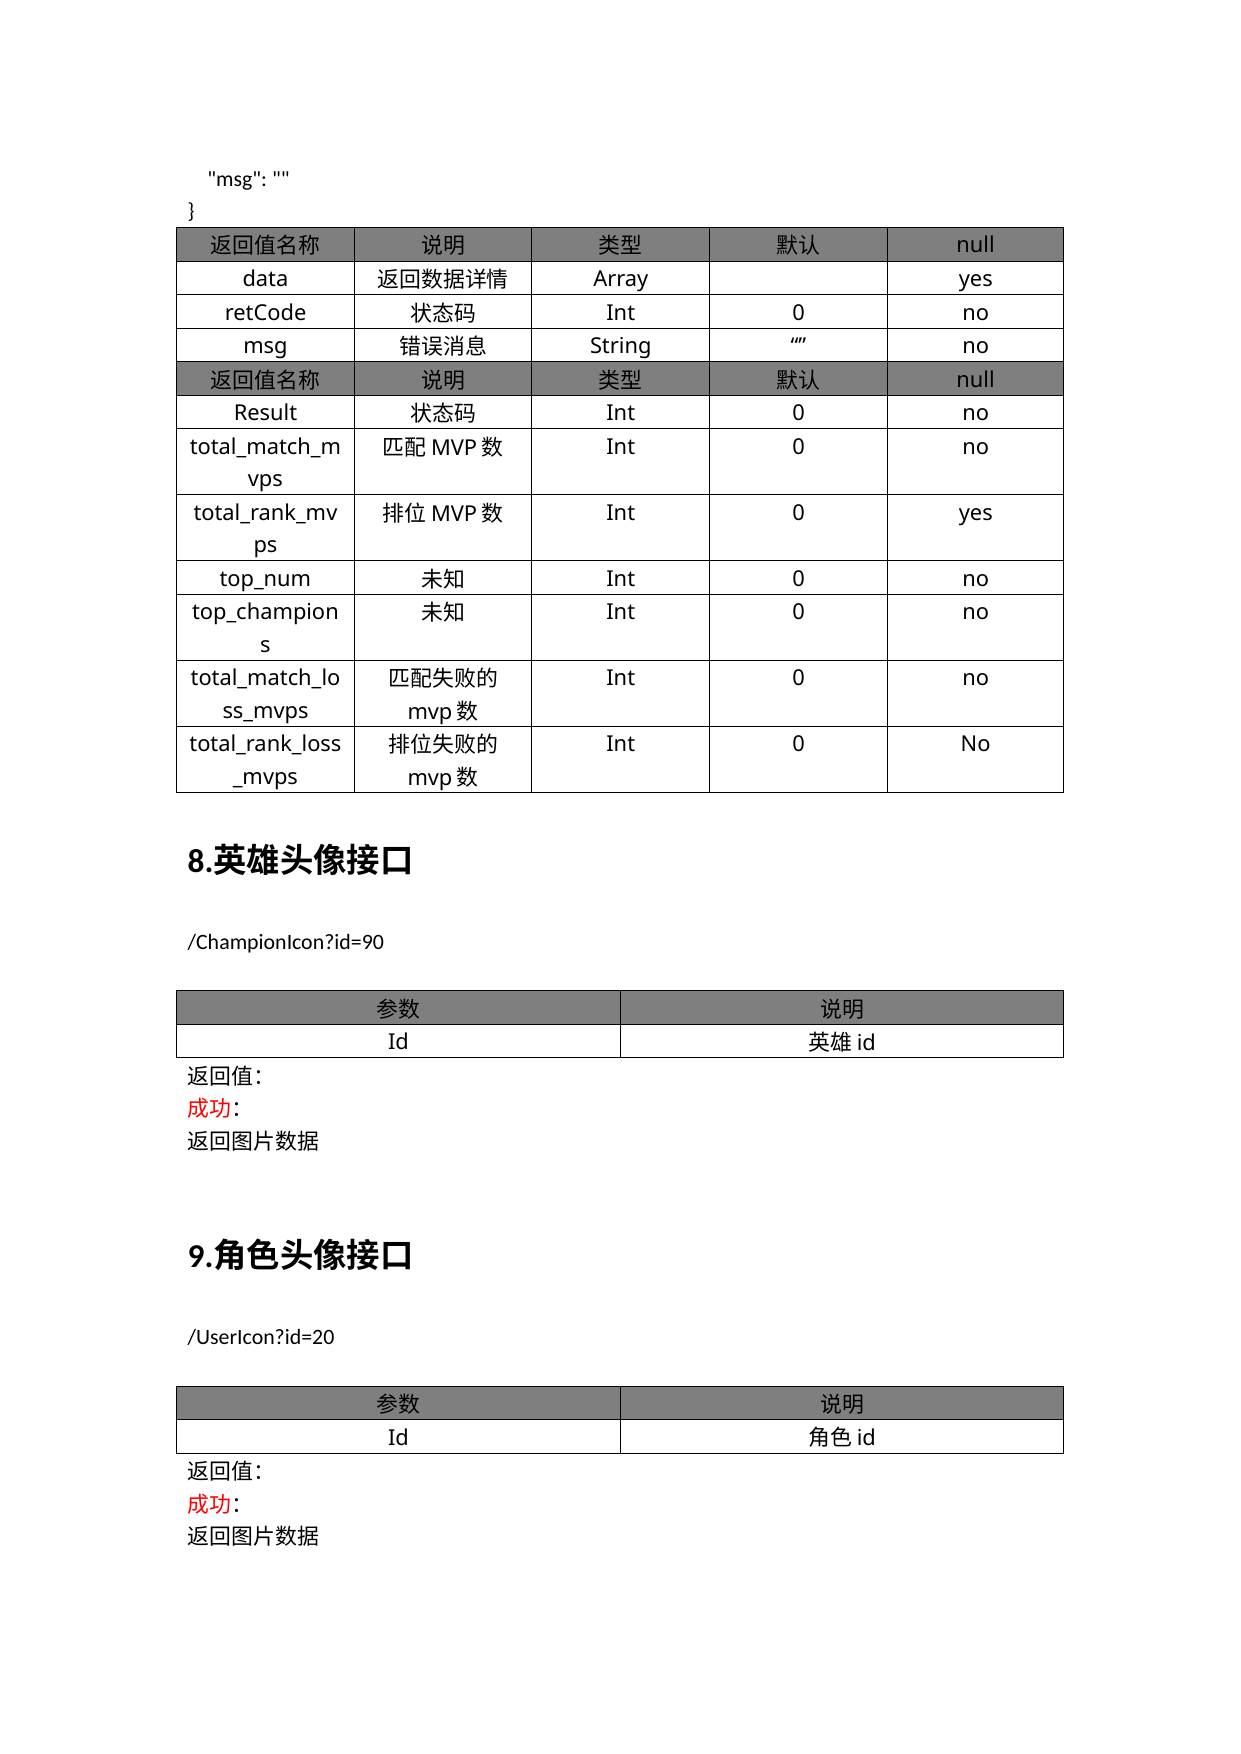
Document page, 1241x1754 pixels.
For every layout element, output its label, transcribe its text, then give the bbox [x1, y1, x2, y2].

table_cell “” [710, 329, 887, 361]
table_cell 类型 [532, 362, 709, 395]
table_header 默认 [710, 228, 887, 261]
table_cell 返回数据详情 [355, 262, 531, 294]
table_cell top_num [177, 561, 354, 594]
table_cell Int [532, 595, 709, 660]
text 成功： [187, 1091, 1053, 1123]
text /UserIcon?id=20 [187, 1321, 1053, 1353]
table_cell 0 [710, 561, 887, 594]
table_header 参数 [177, 1387, 620, 1419]
table_cell 返回值名称 [177, 362, 354, 395]
table_cell yes [888, 262, 1063, 294]
table_cell 0 [710, 429, 887, 494]
table_cell retCode [177, 295, 354, 328]
table_cell no [888, 329, 1063, 361]
table_header 说明 [621, 991, 1063, 1024]
table_cell 匹配失败的mvp数 [355, 661, 531, 726]
table_cell yes [888, 495, 1063, 560]
table_cell total_rank_loss_mvps [177, 727, 354, 792]
table_cell total_match_loss_mvps [177, 661, 354, 726]
table_header 说明 [355, 228, 531, 261]
text 返回值： [187, 1058, 1053, 1091]
table_cell 角色id [621, 1420, 1063, 1453]
text 成功： [187, 1486, 1053, 1519]
table_cell Id [177, 1420, 620, 1453]
table_cell 默认 [710, 362, 887, 395]
table_cell Int [532, 295, 709, 328]
table_cell no [888, 295, 1063, 328]
table_header null [888, 228, 1063, 261]
table_cell no [888, 396, 1063, 428]
table_cell 0 [710, 595, 887, 660]
table_cell null [888, 362, 1063, 395]
subtitle 9.角色头像接口 [187, 1221, 1053, 1286]
table_cell [710, 262, 887, 294]
table_header 返回值名称 [177, 228, 354, 261]
text 返回值： [187, 1454, 1053, 1486]
text 返回图片数据 [187, 1123, 1053, 1156]
table_cell no [888, 561, 1063, 594]
table_cell String [532, 329, 709, 361]
table_cell 说明 [355, 362, 531, 395]
table_cell Int [532, 661, 709, 726]
table_cell no [888, 661, 1063, 726]
table_cell 0 [710, 396, 887, 428]
table_header 参数 [177, 991, 620, 1024]
subtitle 8.英雄头像接口 [187, 826, 1053, 891]
table_cell 0 [710, 727, 887, 792]
table_cell 状态码 [355, 396, 531, 428]
table_cell Int [532, 396, 709, 428]
table_cell No [888, 727, 1063, 792]
table_cell 未知 [355, 561, 531, 594]
text /ChampionIcon?id=90 [187, 925, 1053, 958]
table_cell msg [177, 329, 354, 361]
table_cell Int [532, 561, 709, 594]
table_cell 错误消息 [355, 329, 531, 361]
table_cell Int [532, 495, 709, 560]
text 返回图片数据 [187, 1519, 1053, 1551]
table_cell total_match_mvps [177, 429, 354, 494]
text } [187, 194, 1053, 227]
table_cell 英雄id [621, 1025, 1063, 1057]
table_cell 排位失败的mvp数 [355, 727, 531, 792]
table_cell Int [532, 429, 709, 494]
table_cell 状态码 [355, 295, 531, 328]
table_cell total_rank_mvps [177, 495, 354, 560]
table_cell 匹配MVP数 [355, 429, 531, 494]
table_cell Array [532, 262, 709, 294]
table_header 说明 [621, 1387, 1063, 1419]
table_cell Int [532, 727, 709, 792]
table_cell 排位MVP数 [355, 495, 531, 560]
table_cell no [888, 595, 1063, 660]
table_header 类型 [532, 228, 709, 261]
table_cell Id [177, 1025, 620, 1057]
table_cell 0 [710, 661, 887, 726]
table_cell 未知 [355, 595, 531, 660]
table_cell no [888, 429, 1063, 494]
table_cell 0 [710, 495, 887, 560]
table_cell Result [177, 396, 354, 428]
table_cell 0 [710, 295, 887, 328]
table_cell data [177, 262, 354, 294]
table_cell top_champions [177, 595, 354, 660]
text "msg": "" [187, 162, 1053, 194]
